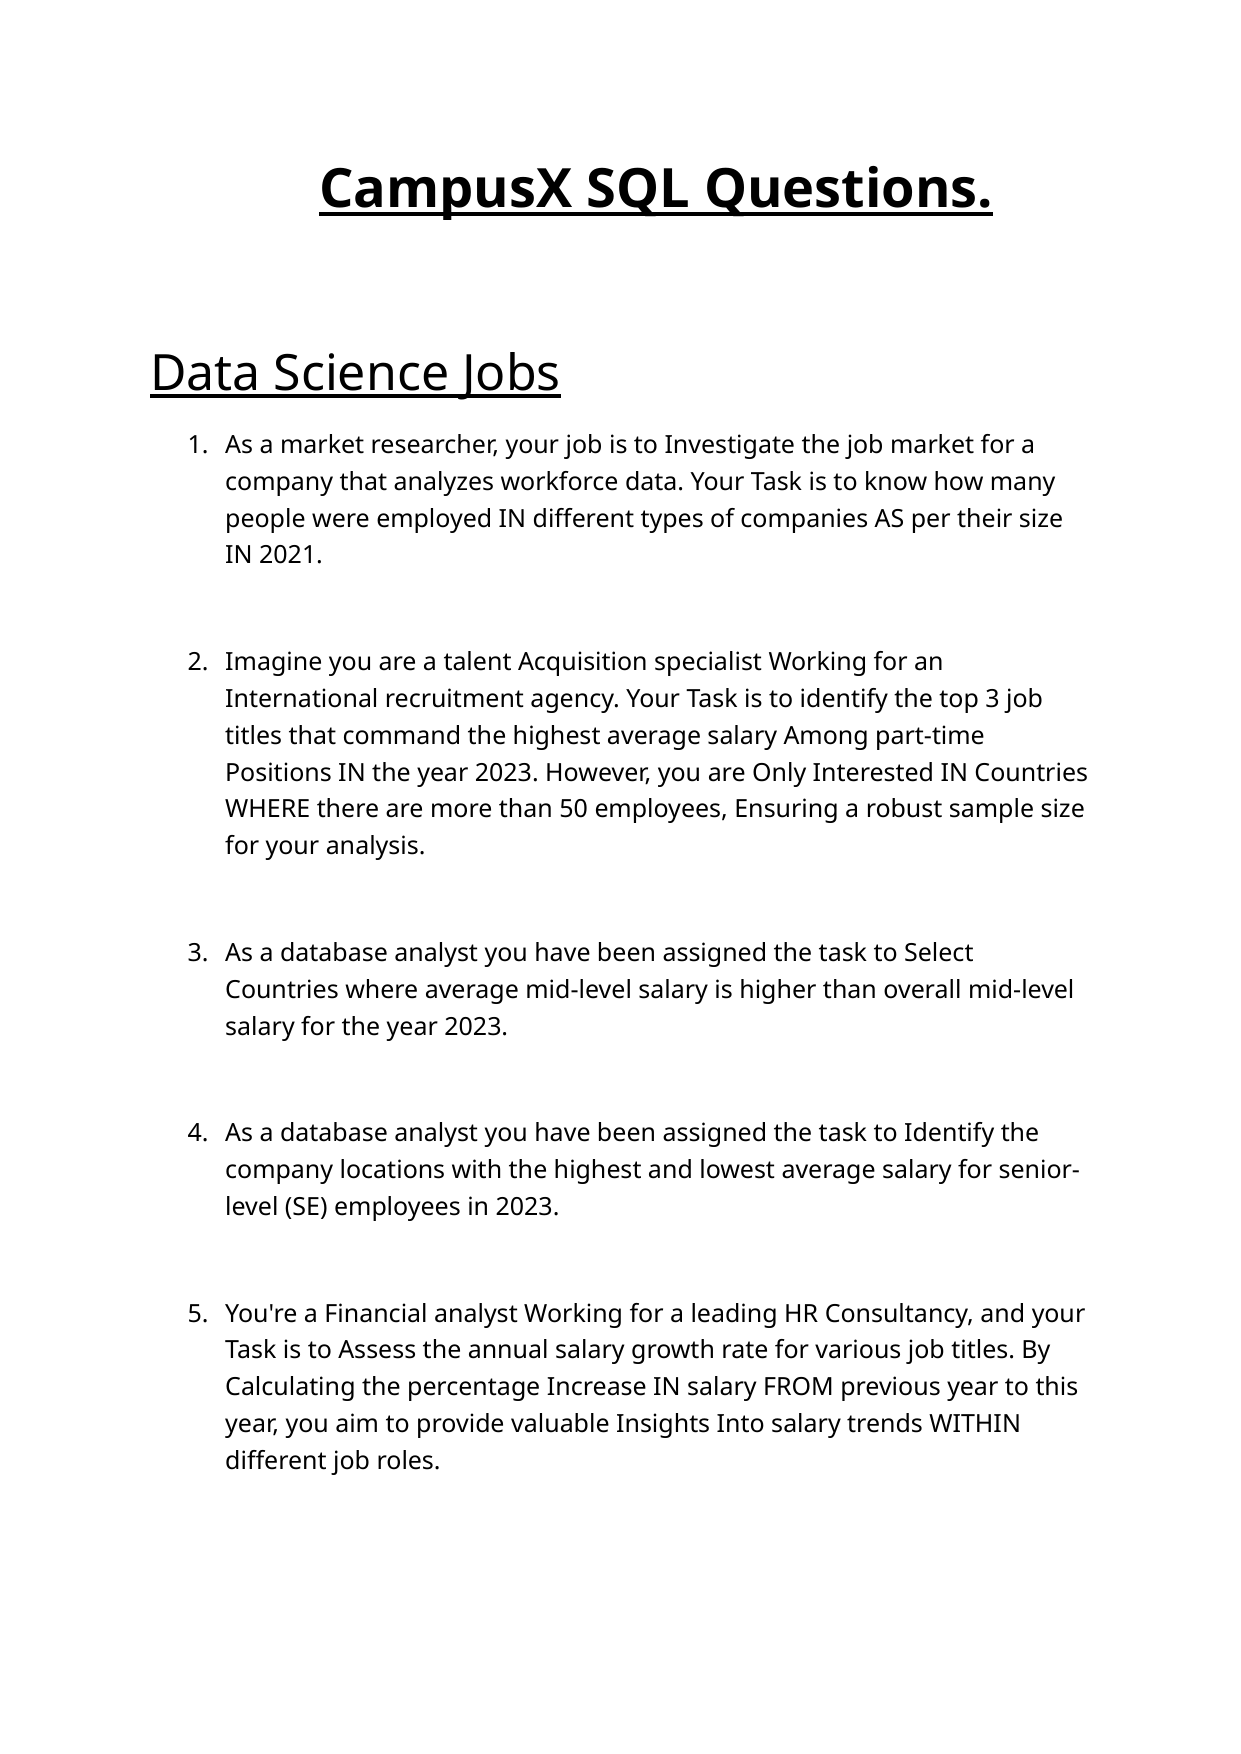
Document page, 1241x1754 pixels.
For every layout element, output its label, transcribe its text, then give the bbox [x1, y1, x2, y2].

text CampusX SQL Questions. [150, 150, 1090, 224]
list As a database analyst you have been assigned the task to Select Countries where average mid-level salary is higher than overall mid-level salary for the year 2023. [187, 934, 1090, 1042]
list As a market researcher, your job is to Investigate the job market for a company that analyzes workforce data. Your Task is to know how many people were employed IN different types of companies AS per their size IN 2021. [187, 427, 1090, 571]
list Imagine you are a talent Acquisition specialist Working for an International recruitment agency. Your Task is to identify the top 3 job titles that command the highest average salary Among part-time Positions IN the year 2023. However, you are Only Interested IN Countries WHERE there are more than 50 employees, Ensuring a robust sample size for your analysis. [187, 644, 1090, 862]
list You're a Financial analyst Working for a leading HR Consultancy, and your Task is to Assess the annual salary growth rate for various job titles. By Calculating the percentage Increase IN salary FROM previous year to this year, you aim to provide valuable Insights Into salary trends WITHIN different job roles. [187, 1295, 1090, 1477]
text Data Science Jobs [150, 336, 1090, 404]
list As a database analyst you have been assigned the task to Identify the company locations with the highest and lowest average salary for senior-level (SE) employees in 2023. [187, 1115, 1090, 1223]
